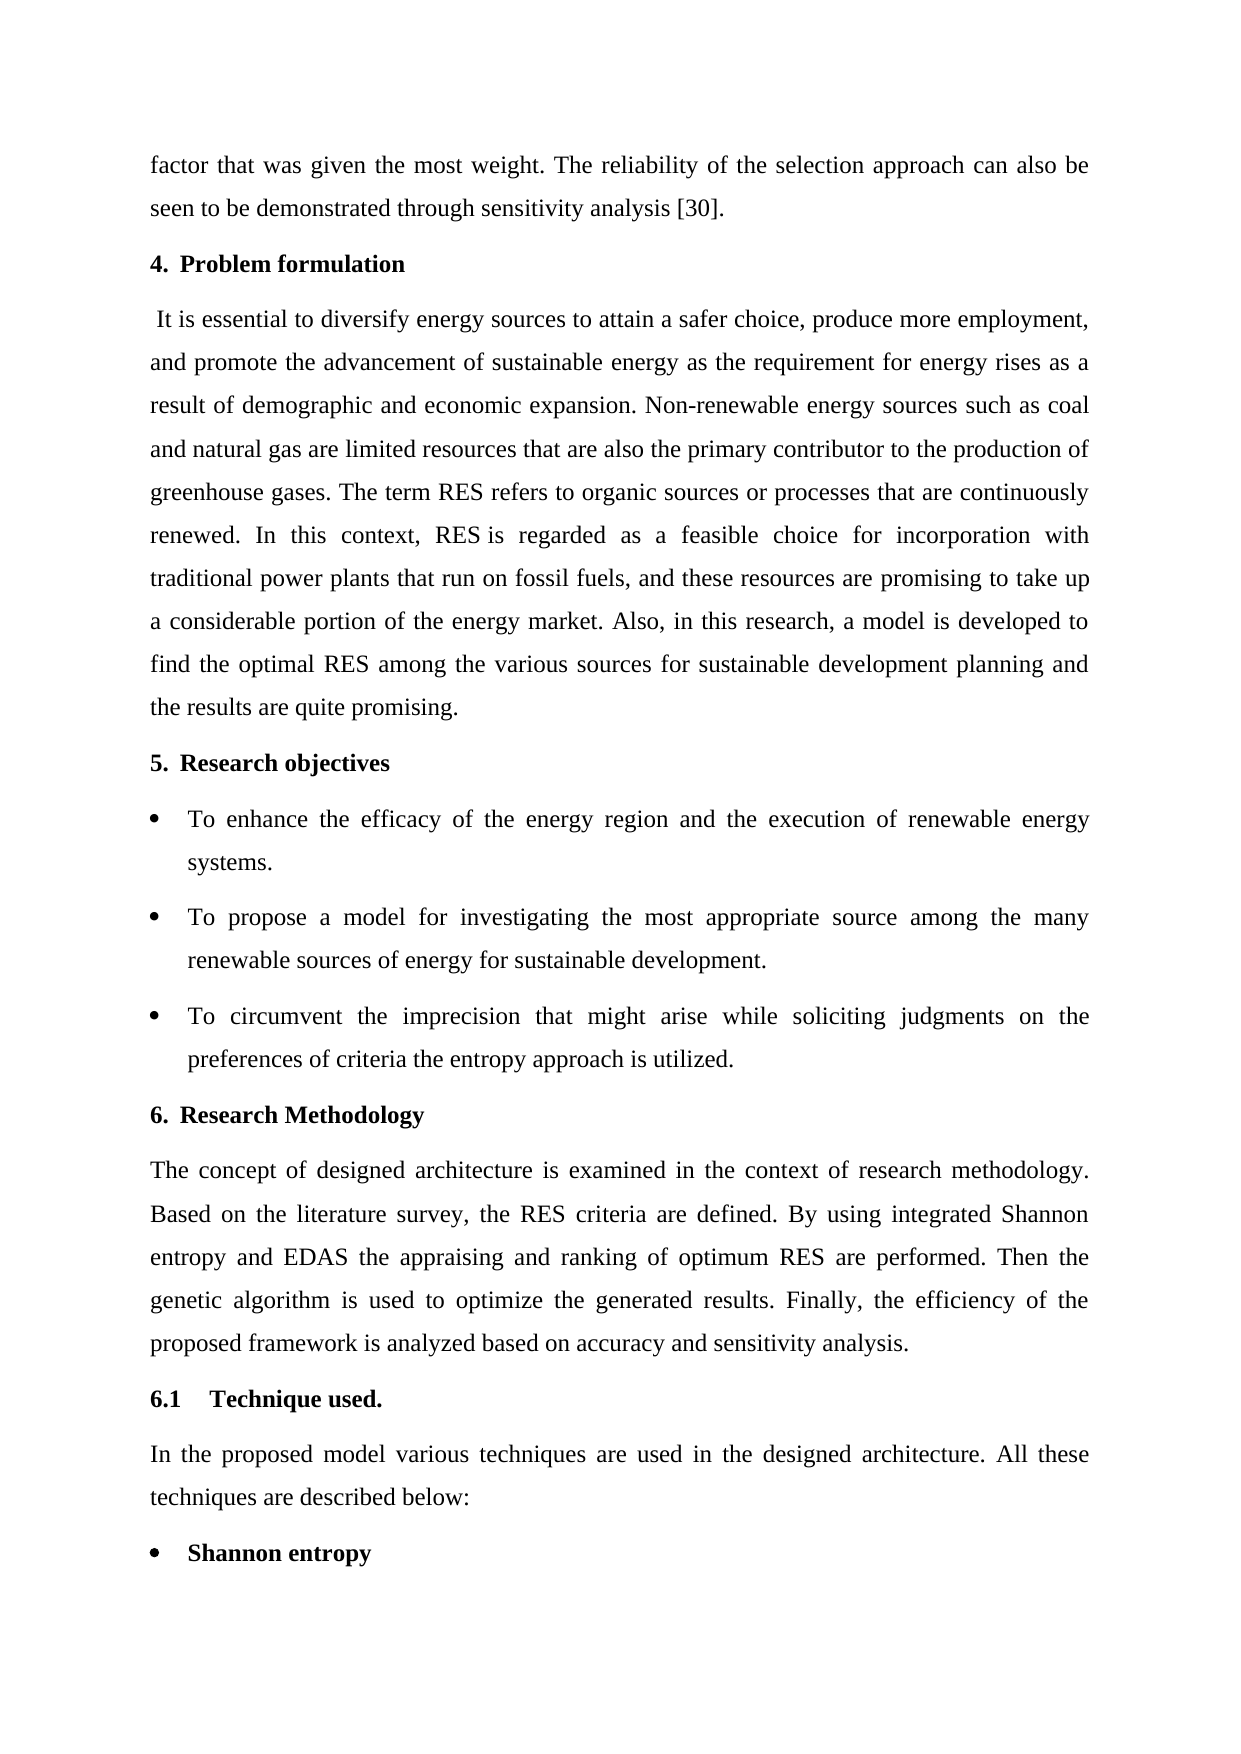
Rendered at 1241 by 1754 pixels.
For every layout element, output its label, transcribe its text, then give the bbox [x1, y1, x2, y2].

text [150, 150, 1090, 222]
subtitle Research objectives [150, 748, 1090, 777]
list To propose a model for investigating the most appropriate source among the many renewable sources of energy for sustainable development. [150, 902, 1090, 974]
text In the proposed model various techniques are used in the designed architecture. All these techniques are described below: [150, 1439, 1090, 1511]
subtitle Technique used. [150, 1384, 1090, 1412]
list To circumvent the imprecision that might arise while soliciting judgments on the preferences of criteria the entropy approach is utilized. [150, 1001, 1090, 1073]
subtitle Problem formulation [150, 249, 1090, 277]
list Shannon entropy [150, 1538, 1090, 1567]
subtitle Research Methodology [150, 1100, 1090, 1129]
text It is essential to diversify energy sources to attain a safer choice, produce more employment, and promote the advancement of sustainable energy as the requirement for energy rises as a result of demographic and economic expansion. Non-renewable energy sources such as coal and natural gas are limited resources that are also the primary contributor to the production of greenhouse gases. The term RES refers to organic sources or processes that are continuously renewed. In this context, RES is regarded as a feasible choice for incorporation with traditional power plants that run on fossil fuels, and these resources are promising to take up a considerable portion of the energy market. Also, in this research, a model is developed to find the optimal RES among the various sources for sustainable development planning and the results are quite promising. [150, 304, 1090, 721]
text The concept of designed architecture is examined in the context of research methodology. Based on the literature survey, the RES criteria are defined. By using integrated Shannon entropy and EDAS the appraising and ranking of optimum RES are performed. Then the genetic algorithm is used to optimize the generated results. Finally, the efficiency of the proposed framework is analyzed based on accuracy and sensitivity analysis. [150, 1184, 1090, 1357]
list To enhance the efficacy of the energy region and the execution of renewable energy systems. [150, 804, 1090, 876]
